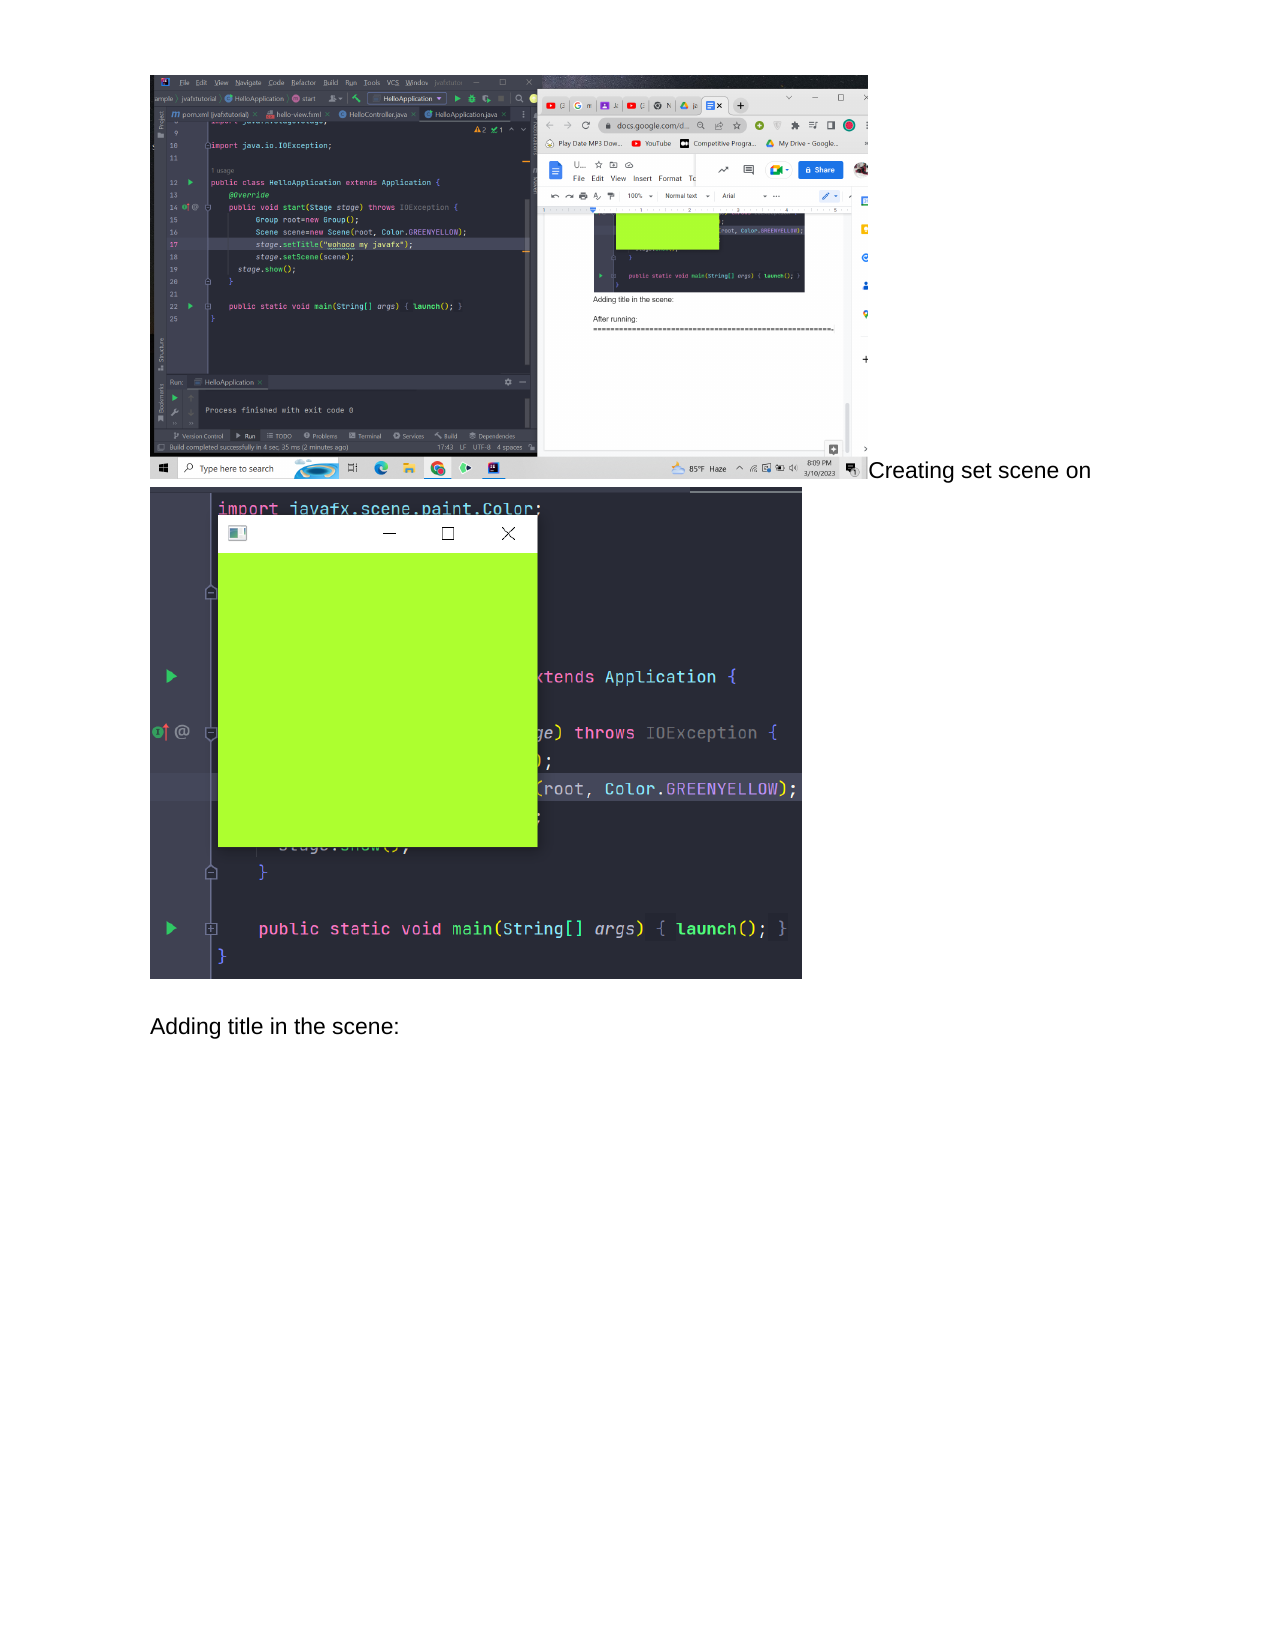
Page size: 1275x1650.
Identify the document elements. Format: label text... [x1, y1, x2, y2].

text Adding title in the scene: [150, 1013, 1125, 1039]
picture [150, 487, 802, 979]
picture [150, 75, 868, 479]
